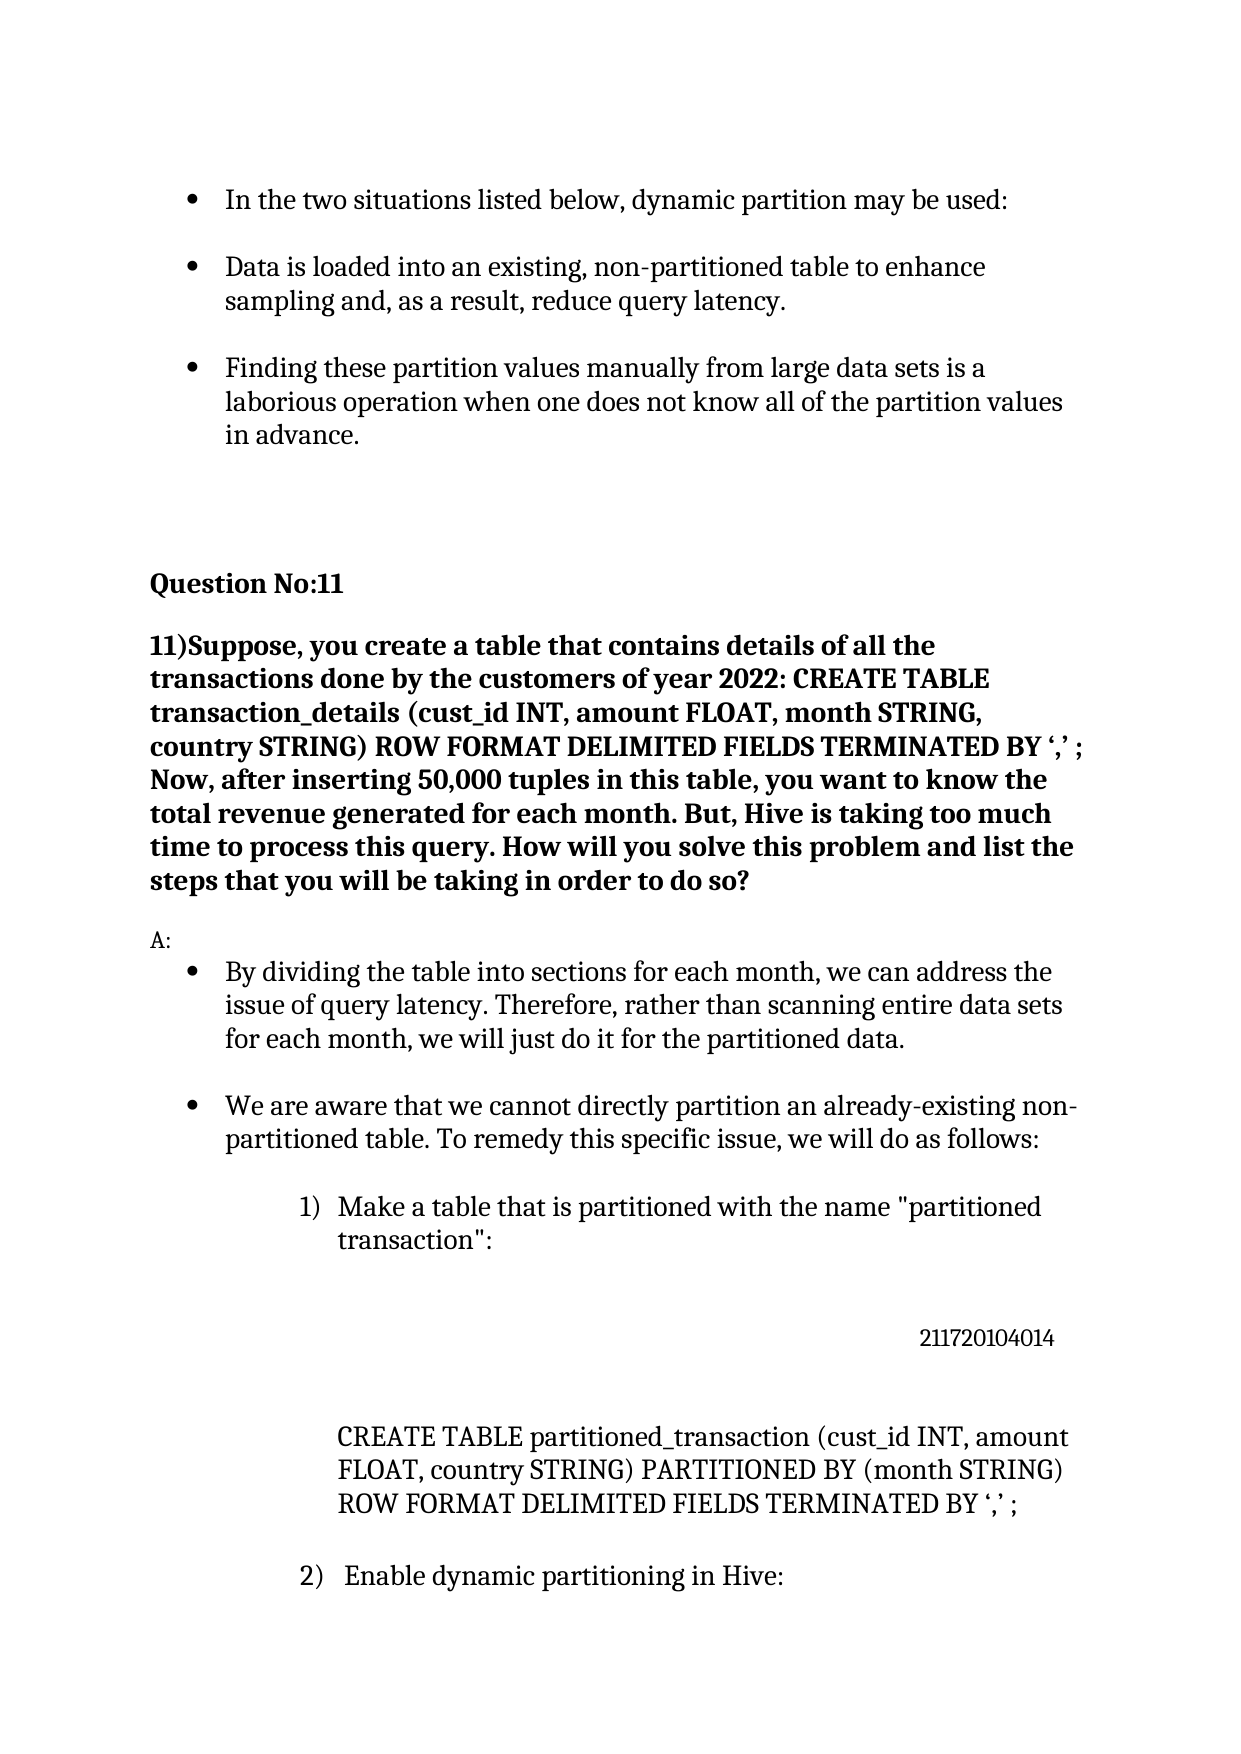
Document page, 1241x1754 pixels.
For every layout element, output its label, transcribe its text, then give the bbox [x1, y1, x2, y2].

text Question No:11 [150, 567, 1090, 600]
list Data is loaded into an existing, non-partitioned table to enhance sampling and, as a result, reduce query latency. [187, 251, 1090, 318]
list In the two situations listed below, dynamic partition may be used: [187, 183, 1090, 217]
text A: [150, 926, 1090, 955]
list Finding these partition values manually from large data sets is a laborious operation when one does not know all of the partition values in advance. [187, 351, 1090, 452]
text 211720104014 [150, 1324, 1090, 1353]
list Make a table that is partitioned with the name "partitioned transaction": [300, 1190, 1090, 1257]
list By dividing the table into sections for each month, we can address the issue of query latency. Therefore, rather than scanning entire data sets for each month, we will just do it for the partitioned data. [187, 955, 1090, 1056]
text 11)Suppose, you create a table that contains details of all the transactions done by the customers of year 2022: CREATE TABLE transaction_details (cust_id INT, amount FLOAT, month STRING, country STRING) ROW FORMAT DELIMITED FIELDS TERMINATED BY ‘,’ ; Now, after inserting 50,000 tuples in this table, you want to know the total revenue generated for each month. But, Hive is taking too much time to process this query. How will you solve this problem and list the steps that you will be taking in order to do so? [150, 629, 1090, 897]
list We are aware that we cannot directly partition an already-existing non-partitioned table. To remedy this specific issue, we will do as follows: [187, 1089, 1090, 1156]
list Enable dynamic partitioning in Hive: [300, 1559, 1090, 1592]
